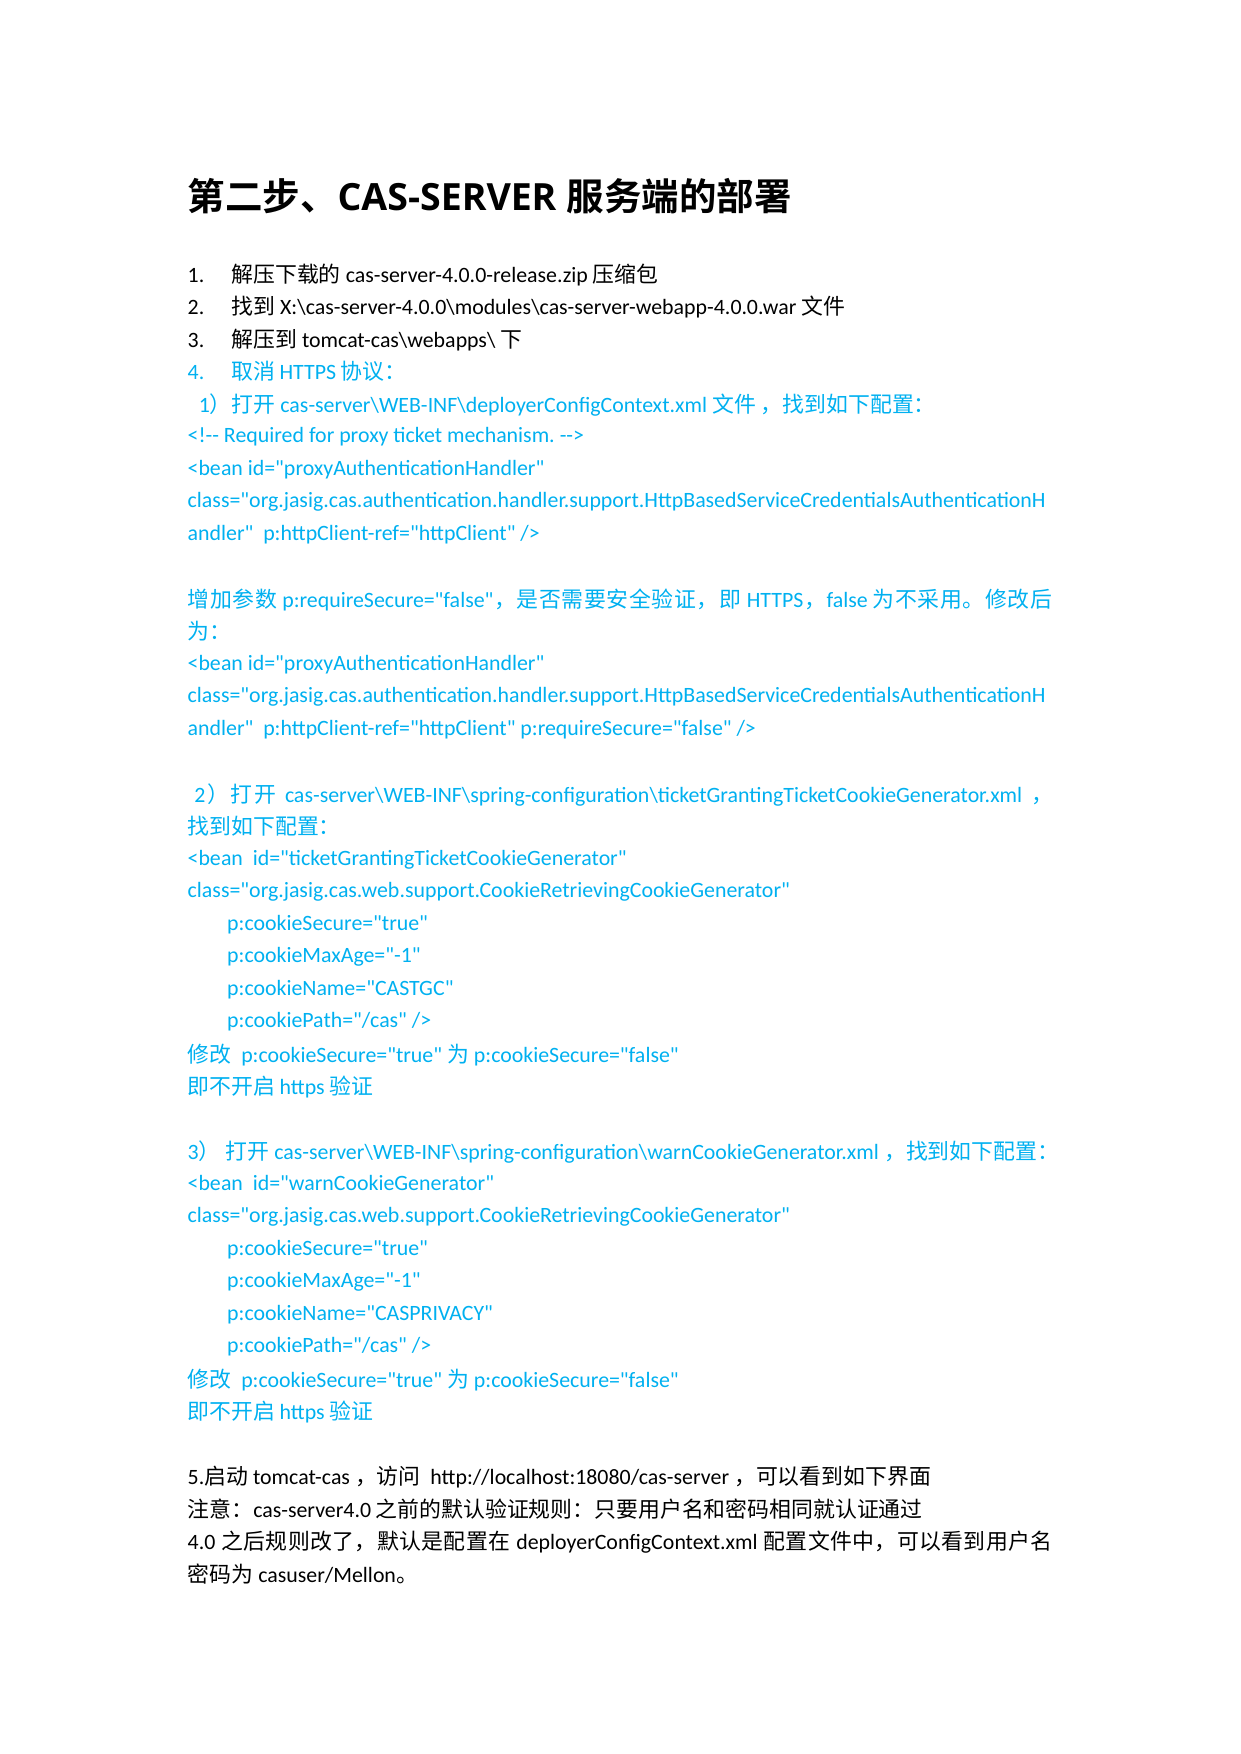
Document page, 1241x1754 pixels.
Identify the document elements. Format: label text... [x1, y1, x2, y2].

text p:cookieMaxAge="-1" [187, 1264, 1053, 1296]
text class="org.jasig.cas.authentication.handler.support.HttpBasedServiceCredentialsAuthenticationHandler" p:httpClient-ref="httpClient" /> [187, 484, 1053, 549]
text 4.0 之后规则改了，默认是配置在 deployerConfigContext.xml 配置文件中，可以看到用户名密码为 casuser/Mellon。 [187, 1524, 1053, 1589]
text 1. 解压下载的 cas-server-4.0.0-release.zip 压缩包 [187, 256, 1053, 289]
text 修改 p:cookieSecure="true" 为 p:cookieSecure="false" [187, 1361, 1053, 1394]
text <bean id="proxyAuthenticationHandler" [187, 451, 1053, 484]
text p:cookiePath="/cas" /> [187, 1004, 1053, 1036]
subtitle 第二步、CAS-SERVER 服务端的部署 [187, 162, 1053, 227]
text <bean id="proxyAuthenticationHandler" [187, 646, 1053, 679]
text p:cookiePath="/cas" /> [187, 1329, 1053, 1361]
text 4. 取消HTTPS协议： [187, 354, 1053, 386]
text 注意：cas-server4.0之前的默认验证规则：只要用户名和密码相同就认证通过 [187, 1491, 1053, 1524]
text 2）打开 cas-server\WEB-INF\spring-configuration\ticketGrantingTicketCookieGenerator.xml ，找到如下配置： [187, 776, 1053, 841]
text 5.启动 tomcat-cas ，访问 http://localhost:18080/cas-server ，可以看到如下界面 [187, 1459, 1053, 1491]
text <!-- Required for proxy ticket mechanism. --> [187, 419, 1053, 451]
text 3） 打开 cas-server\WEB-INF\spring-configuration\warnCookieGenerator.xml ，找到如下配置： [187, 1134, 1053, 1166]
text 2. 找到 X:\cas-server-4.0.0\modules\cas-server-webapp-4.0.0.war 文件 [187, 289, 1053, 321]
text <bean id="ticketGrantingTicketCookieGenerator" [187, 841, 1053, 874]
text 修改 p:cookieSecure="true" 为 p:cookieSecure="false" [187, 1036, 1053, 1069]
text p:cookieSecure="true" [187, 1231, 1053, 1264]
text 增加参数p:requireSecure="false"，是否需要安全验证，即HTTPS，false为不采用。修改后为： [187, 581, 1053, 646]
text class="org.jasig.cas.web.support.CookieRetrievingCookieGenerator" [187, 1199, 1053, 1231]
text p:cookieSecure="true" [187, 906, 1053, 939]
text class="org.jasig.cas.authentication.handler.support.HttpBasedServiceCredentialsAuthenticationHandler" p:httpClient-ref="httpClient" p:requireSecure="false" /> [187, 679, 1053, 744]
text 3. 解压到 tomcat-cas\webapps\ 下 [187, 321, 1053, 354]
text p:cookieMaxAge="-1" [187, 939, 1053, 971]
text 1）打开 cas-server\WEB-INF\deployerConfigContext.xml 文件 ，找到如下配置： [187, 386, 1053, 419]
text p:cookieName="CASTGC" [187, 971, 1053, 1004]
text 即不开启https验证 [187, 1394, 1053, 1426]
text p:cookieName="CASPRIVACY" [187, 1296, 1053, 1329]
text 即不开启https验证 [187, 1069, 1053, 1101]
text <bean id="warnCookieGenerator" [187, 1166, 1053, 1199]
text class="org.jasig.cas.web.support.CookieRetrievingCookieGenerator" [187, 874, 1053, 906]
